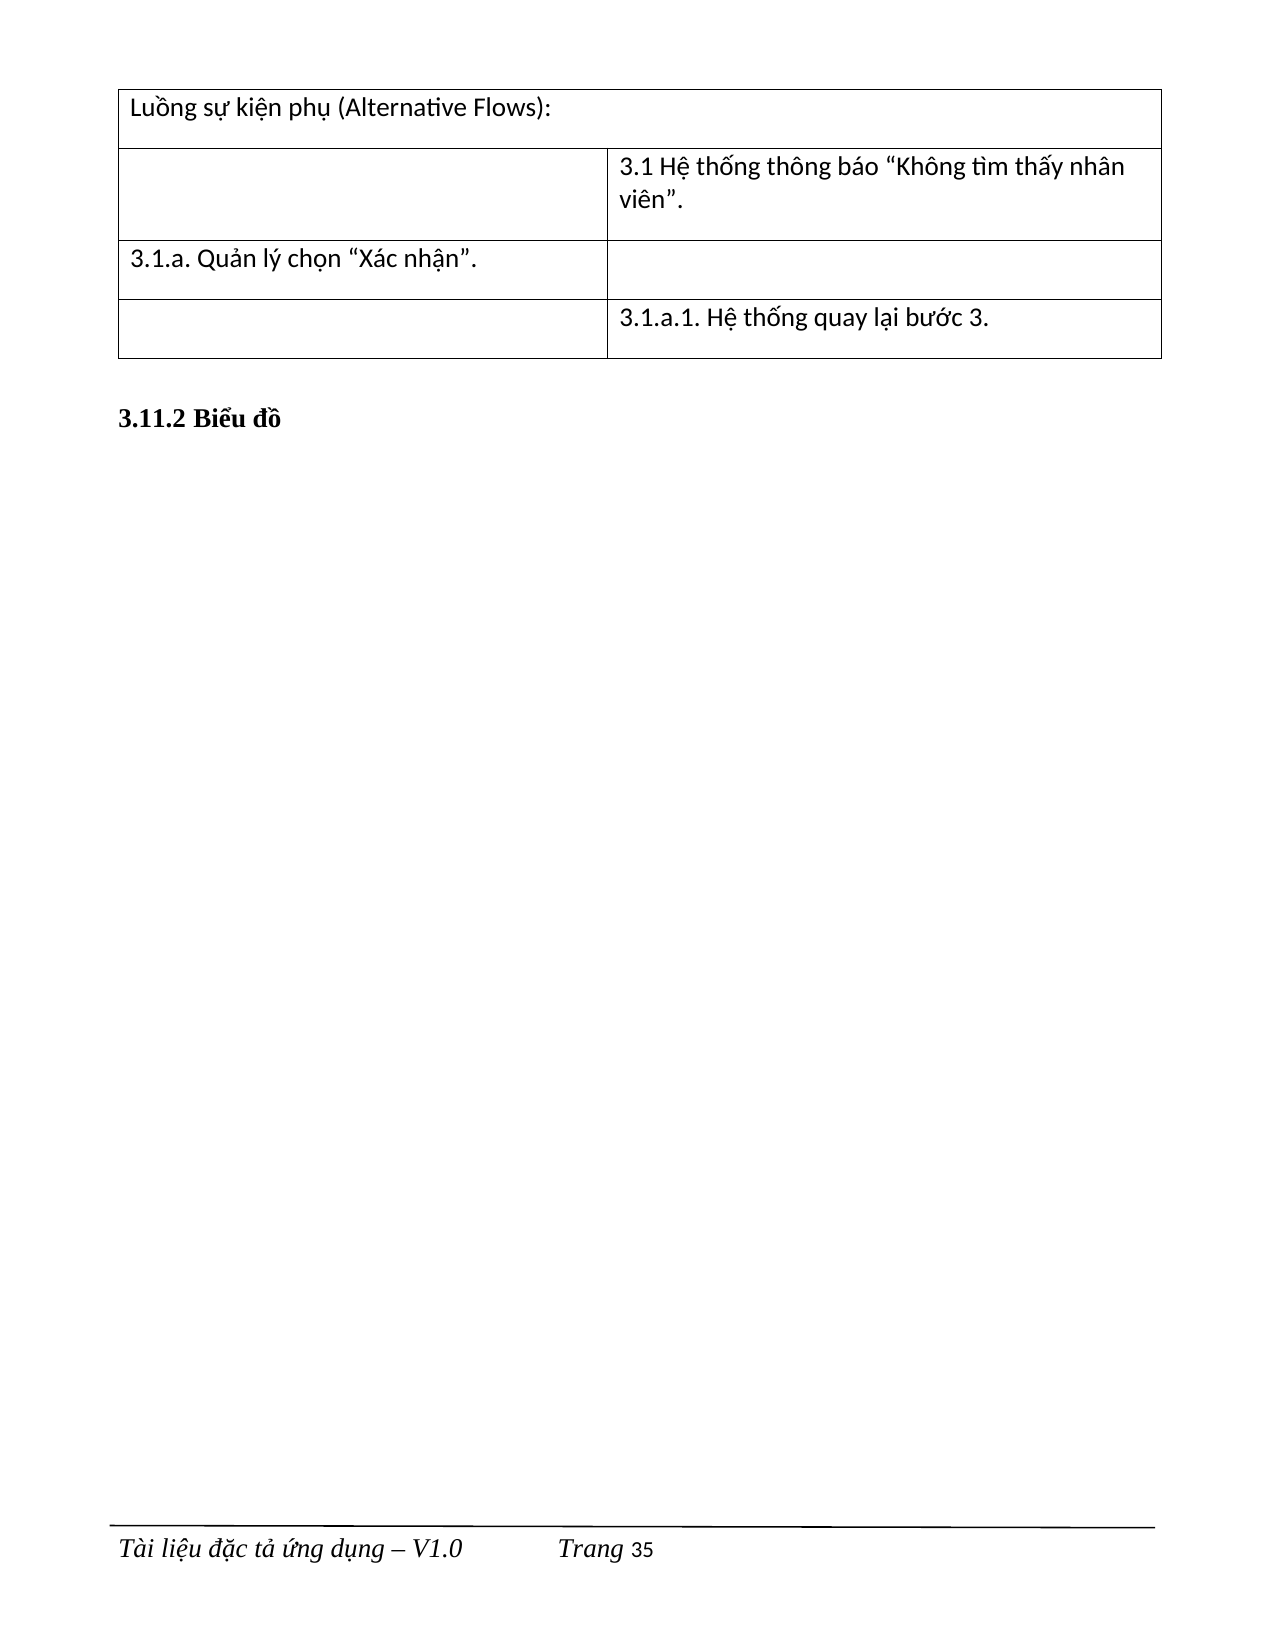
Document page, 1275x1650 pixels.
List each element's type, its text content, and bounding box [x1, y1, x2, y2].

table_cell 3.1 Hệ thống thông báo “Không tìm thấy nhân viên”. [608, 149, 1161, 240]
subtitle Biểu đồ [118, 403, 1186, 434]
table_cell [119, 149, 607, 240]
table_cell 3.1.a.1. Hệ thống quay lại bước 3. [608, 300, 1161, 358]
table_cell Luồng sự kiện phụ (Alternative Flows): [119, 90, 1161, 148]
table_cell 3.1.a. Quản lý chọn “Xác nhận”. [119, 241, 607, 299]
table_cell [608, 241, 1161, 299]
table_cell [119, 300, 607, 358]
